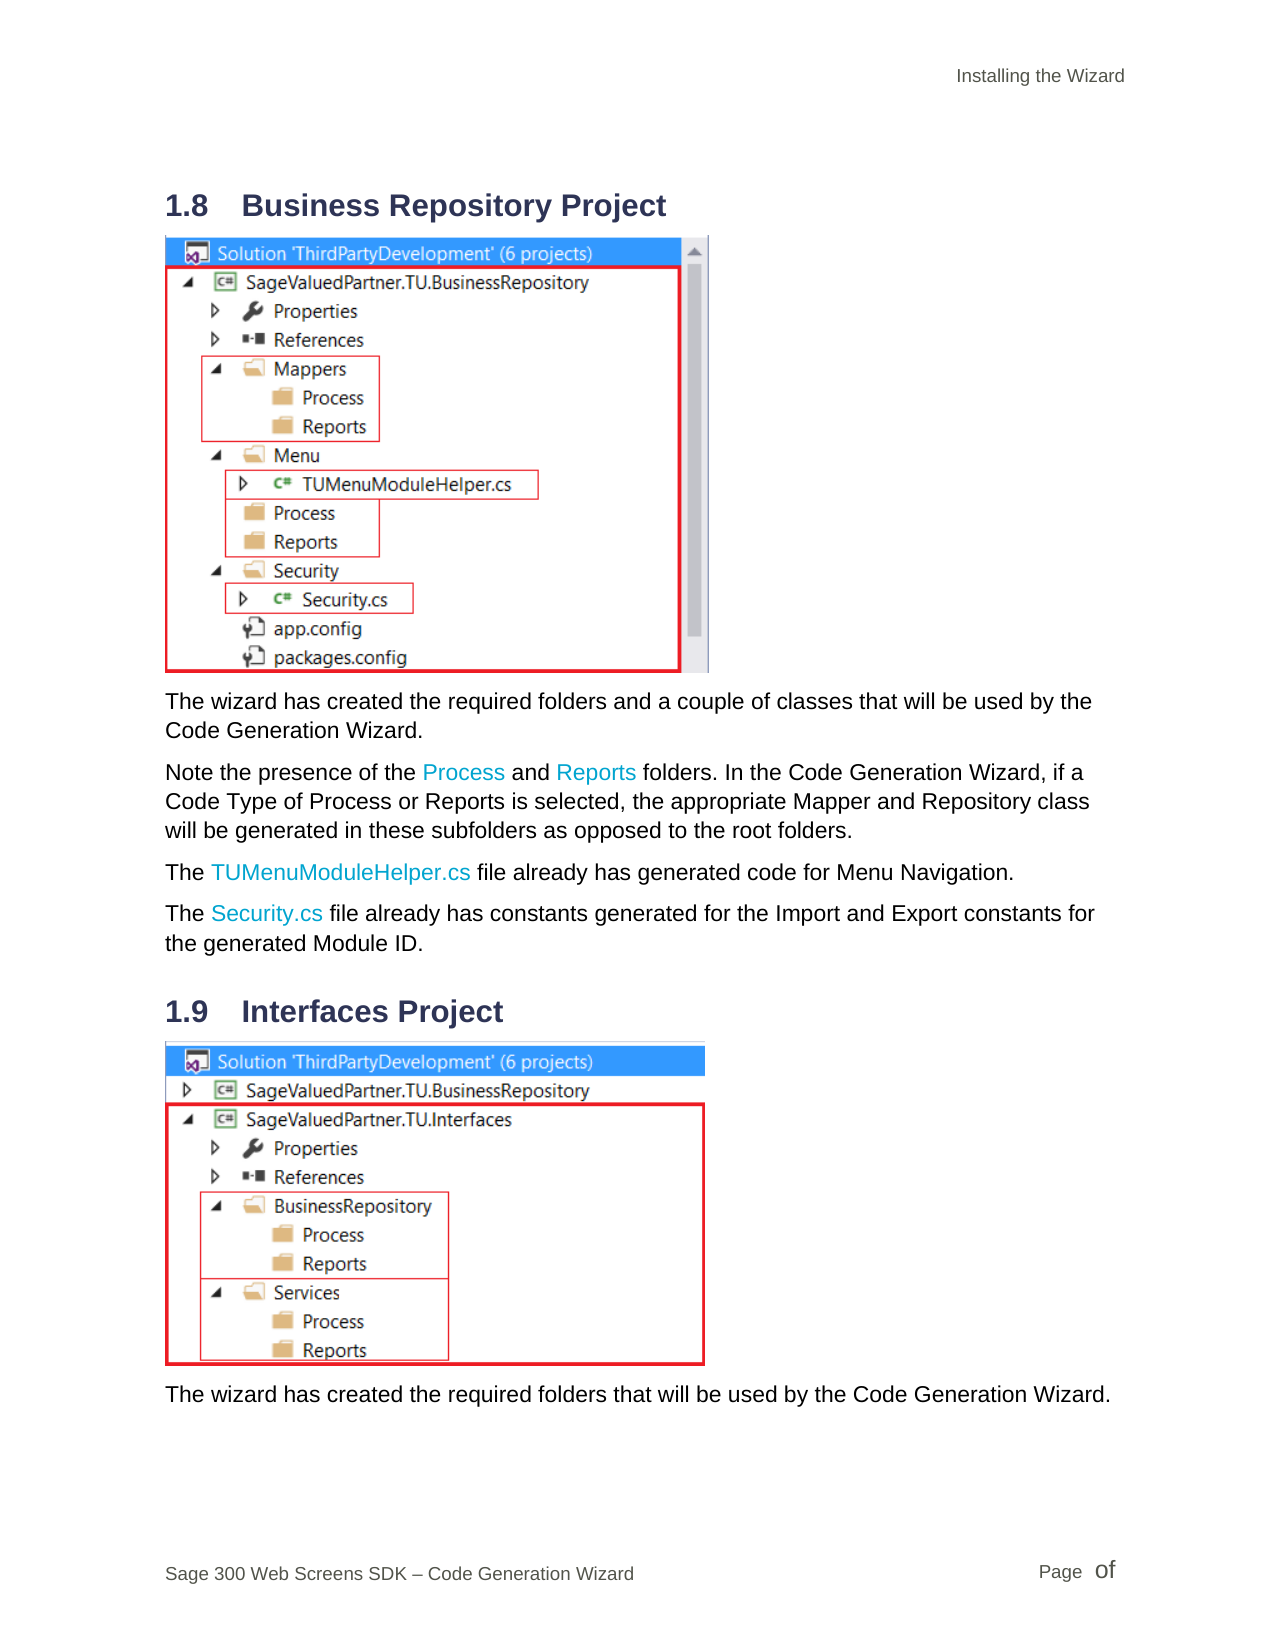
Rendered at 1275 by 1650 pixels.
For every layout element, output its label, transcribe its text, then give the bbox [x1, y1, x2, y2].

picture [165, 1041, 705, 1366]
text The wizard has created the required folders that will be used by the Code Generation Wizard. [165, 1378, 1125, 1407]
text The Security.cs file already has constants generated for the Import and Export constants for the generated Module ID. [165, 897, 1125, 956]
picture [165, 235, 709, 673]
subtitle Business Repository Project [165, 187, 1125, 222]
text The wizard has created the required folders and a couple of classes that will be used by the Code Generation Wizard. [165, 685, 1125, 743]
text Note the presence of the Process and Reports folders. In the Code Generation Wizard, if a Code Type of Process or Reports is selected, the appropriate Mapper and Repository class will be generated in these subfolders as opposed to the root folders. [165, 756, 1125, 843]
text The TUMenuModuleHelper.cs file already has generated code for Menu Navigation. [165, 856, 1125, 885]
subtitle Interfaces Project [165, 993, 1125, 1029]
